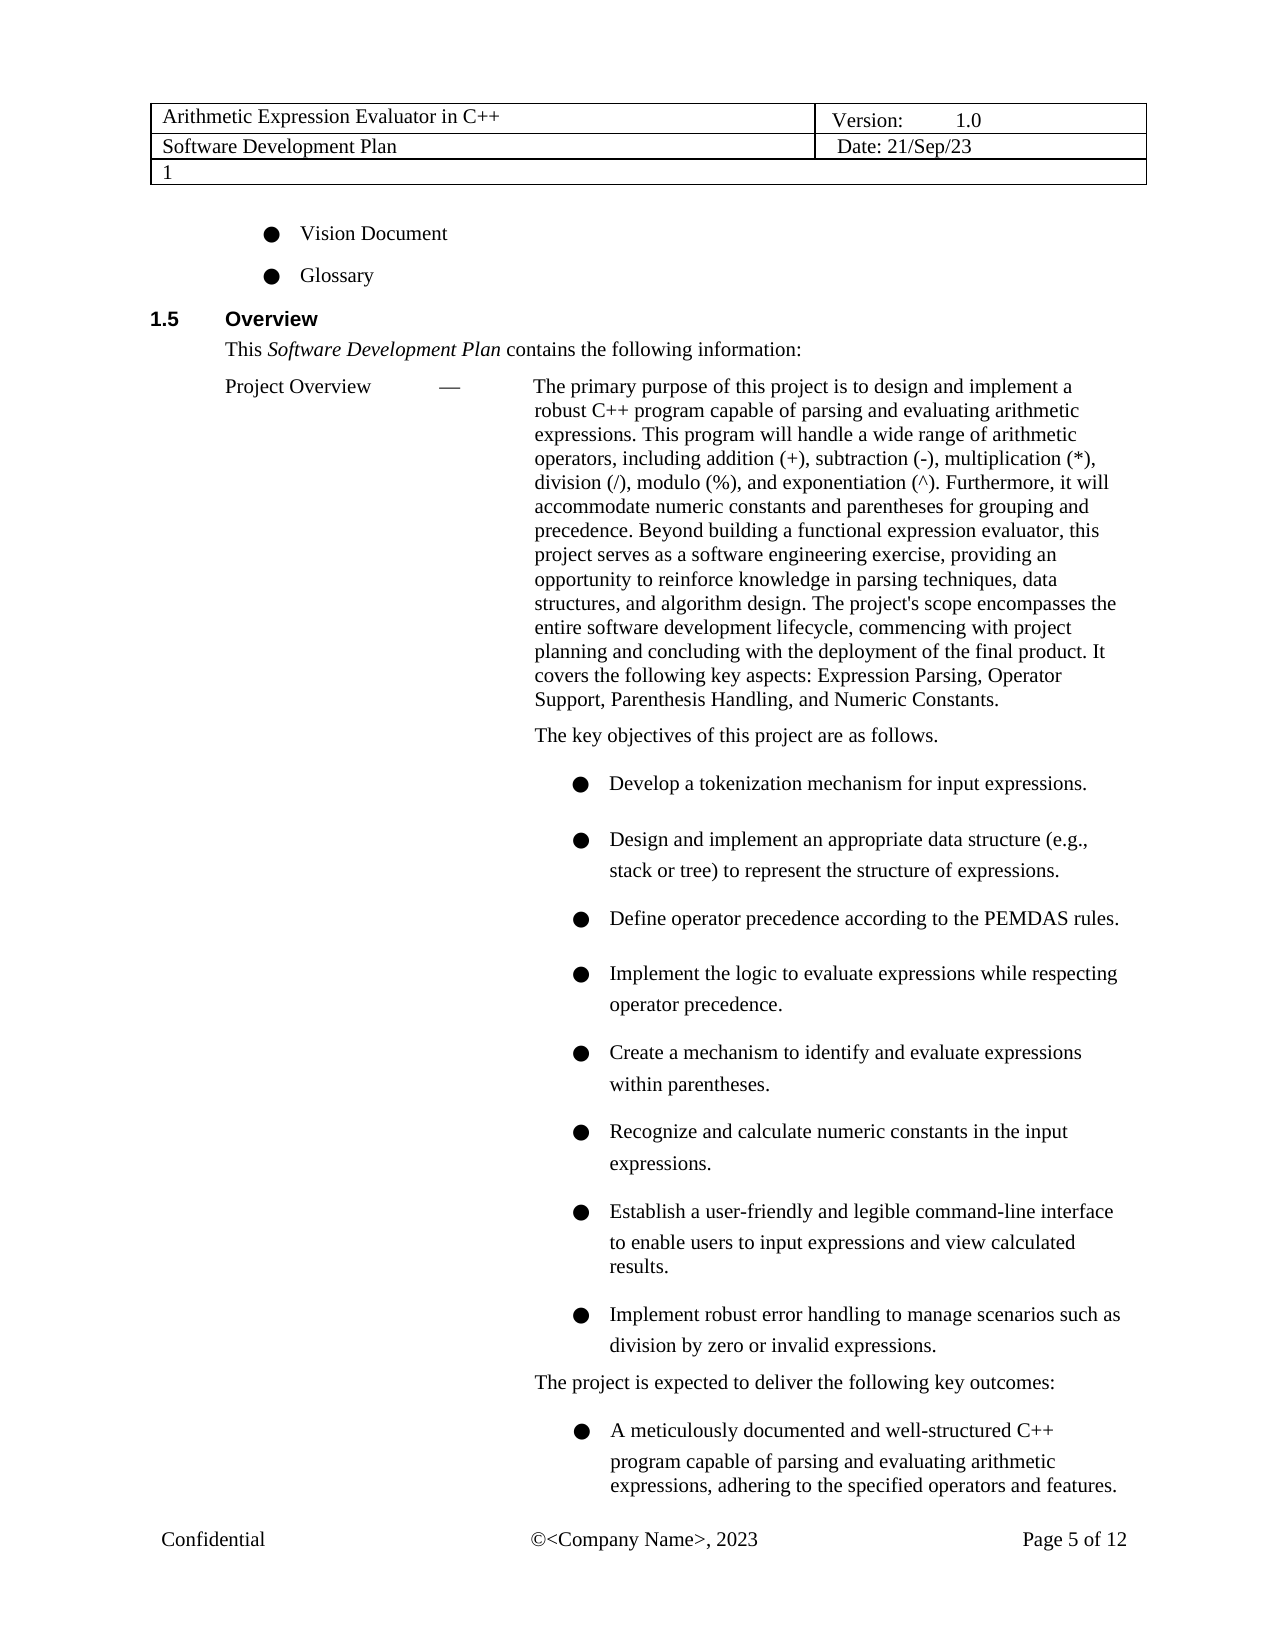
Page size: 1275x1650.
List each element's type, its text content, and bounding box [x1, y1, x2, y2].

list Develop a tokenization mechanism for input expressions. [571, 760, 1125, 803]
text This Software Development Plan contains the following information: [225, 337, 1125, 361]
list Implement robust error handling to manage scenarios such as division by zero or invalid expressions. [572, 1291, 1125, 1357]
text Project Overview — The primary purpose of this project is to design and implement a robust C++ program capable of parsing and evaluating arithmetic expressions. This program will handle a wide range of arithmetic operators, including addition (+), subtraction (-), multiplication (*), division (/), modulo (%), and exponentiation (^). Furthermore, it will accommodate numeric constants and parentheses for grouping and precedence. Beyond building a functional expression evaluator, this project serves as a software engineering exercise, providing an opportunity to reinforce knowledge in parsing techniques, data structures, and algorithm design. The project's scope encompasses the entire software development lifecycle, commencing with project planning and concluding with the deployment of the final product. It covers the following key aspects: Expression Parsing, Operator Support, Parenthesis Handling, and Numeric Constants. [225, 374, 1125, 711]
list Establish a user-friendly and legible command-line interface to enable users to input expressions and view calculated results. [572, 1187, 1125, 1278]
text The key objectives of this project are as follows. [225, 723, 1125, 747]
list Create a mechanism to identify and evaluate expressions within parentheses. [572, 1029, 1125, 1096]
list Define operator precedence according to the PEMDAS rules. [572, 894, 1125, 937]
list Glossary [262, 252, 1125, 295]
text The project is expected to deliver the following key outcomes: [225, 1370, 1125, 1394]
list Design and implement an appropriate data structure (e.g., stack or tree) to represent the structure of expressions. [572, 815, 1125, 882]
list Recognize and calculate numeric constants in the input expressions. [572, 1108, 1125, 1175]
list A meticulously documented and well-structured C++ program capable of parsing and evaluating arithmetic expressions, adhering to the specified operators and features. [573, 1407, 1125, 1497]
list Vision Document [262, 209, 1125, 252]
subtitle Overview [150, 307, 1125, 331]
list Implement the logic to evaluate expressions while respecting operator precedence. [572, 949, 1125, 1016]
